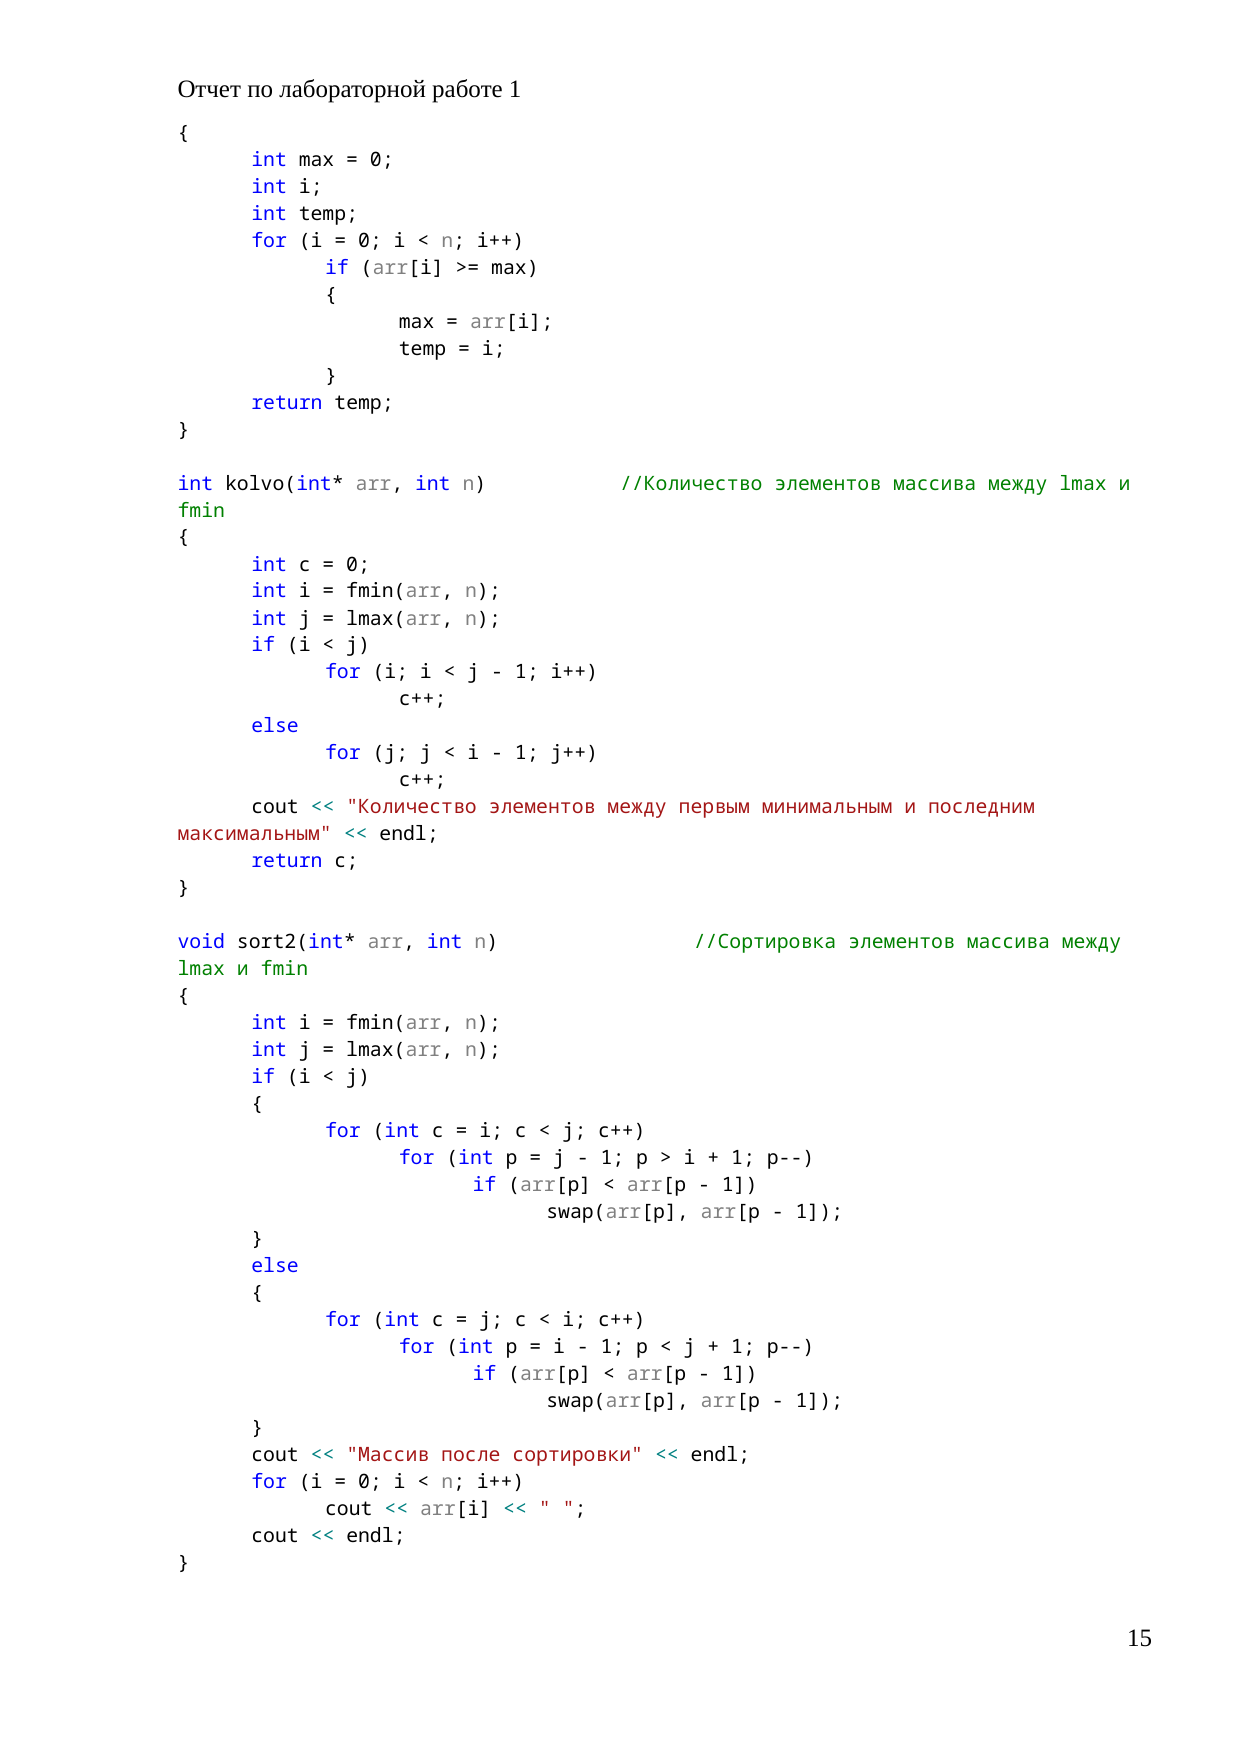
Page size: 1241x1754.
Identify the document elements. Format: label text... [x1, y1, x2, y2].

text for (i = 0; i < n; i++) [177, 1467, 1152, 1494]
text int i = fmin(arr, n); [177, 577, 1152, 604]
text int kolvo(int* arr, int n) //Количество элементов массива между lmax и fmin [177, 469, 1152, 523]
text for (int p = i - 1; p < j + 1; p--) [177, 1332, 1152, 1359]
text for (i; i < j - 1; i++) [177, 658, 1152, 685]
text } [177, 1548, 1152, 1575]
text cout << endl; [177, 1521, 1152, 1548]
text for (int c = j; c < i; c++) [177, 1305, 1152, 1332]
text return c; [177, 847, 1152, 873]
text if (i < j) [177, 1062, 1152, 1089]
text { [177, 118, 1152, 145]
text } [177, 415, 1152, 442]
text for (int p = j - 1; p > i + 1; p--) [177, 1143, 1152, 1170]
text { [177, 280, 1152, 307]
text int c = 0; [177, 550, 1152, 577]
text { [177, 1278, 1152, 1305]
text return temp; [177, 388, 1152, 415]
text c++; [177, 766, 1152, 793]
text c++; [177, 685, 1152, 712]
text swap(arr[p], arr[p - 1]); [177, 1197, 1152, 1224]
text else [177, 1251, 1152, 1278]
text if (i < j) [177, 631, 1152, 658]
text int i; [177, 172, 1152, 199]
text if (arr[i] >= max) [177, 253, 1152, 280]
text { [177, 523, 1152, 550]
text max = arr[i]; [177, 307, 1152, 334]
text int i = fmin(arr, n); [177, 1008, 1152, 1035]
text } [177, 1224, 1152, 1251]
text { [177, 1089, 1152, 1116]
text { [177, 981, 1152, 1008]
text temp = i; [177, 334, 1152, 361]
text } [177, 1413, 1152, 1440]
text if (arr[p] < arr[p - 1]) [177, 1170, 1152, 1197]
text else [177, 712, 1152, 739]
text if (arr[p] < arr[p - 1]) [177, 1359, 1152, 1386]
text for (i = 0; i < n; i++) [177, 226, 1152, 253]
text } [177, 873, 1152, 901]
text for (int c = i; c < j; c++) [177, 1116, 1152, 1143]
text for (j; j < i - 1; j++) [177, 739, 1152, 766]
text } [177, 361, 1152, 388]
text int j = lmax(arr, n); [177, 1035, 1152, 1062]
text int j = lmax(arr, n); [177, 604, 1152, 631]
text int max = 0; [177, 145, 1152, 172]
text cout << arr[i] << " "; [177, 1494, 1152, 1521]
text int temp; [177, 199, 1152, 226]
text cout << "Количество элементов между первым минимальным и последним максимальным" << endl; [177, 793, 1152, 847]
text swap(arr[p], arr[p - 1]); [177, 1386, 1152, 1413]
text void sort2(int* arr, int n) //Сортировка элементов массива между lmax и fmin [177, 927, 1152, 981]
text cout << "Массив после сортировки" << endl; [177, 1440, 1152, 1467]
